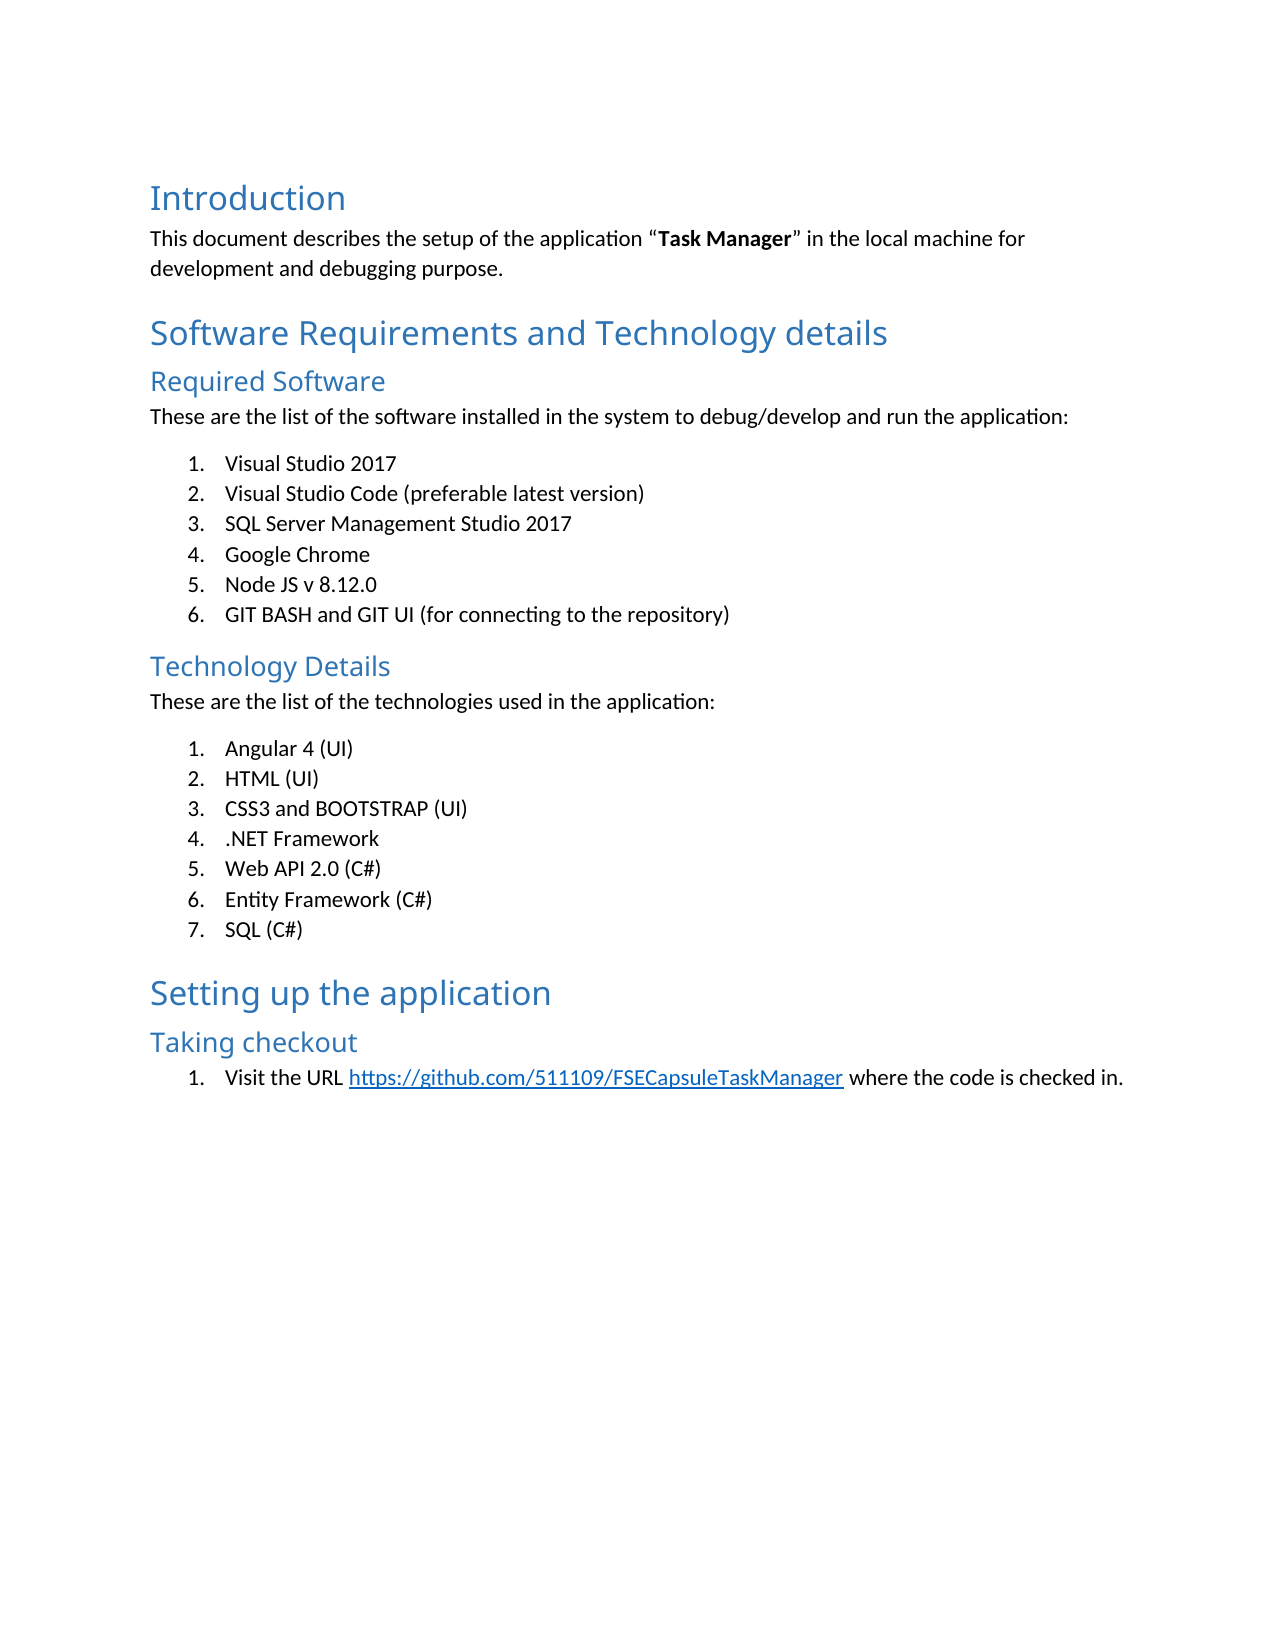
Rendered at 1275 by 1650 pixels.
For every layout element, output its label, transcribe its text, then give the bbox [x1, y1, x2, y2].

subtitle Taking checkout [150, 1023, 1125, 1060]
subtitle Technology Details [150, 647, 1125, 684]
subtitle Software Requirements and Technology details [150, 309, 1125, 355]
text These are the list of the software installed in the system to debug/develop and run the application: [150, 402, 1125, 430]
list Entity Framework (C#) [187, 885, 1125, 913]
list Visual Studio 2017 [187, 449, 1125, 477]
text These are the list of the technologies used in the application: [150, 687, 1125, 715]
list SQL (C#) [187, 915, 1125, 943]
list SQL Server Management Studio 2017 [187, 509, 1125, 538]
subtitle Required Software [150, 362, 1125, 399]
subtitle Setting up the application [150, 970, 1125, 1016]
list Google Chrome [187, 540, 1125, 568]
list Web API 2.0 (C#) [187, 854, 1125, 883]
list GIT BASH and GIT UI (for connecting to the repository) [187, 600, 1125, 628]
list CSS3 and BOOTSTRAP (UI) [187, 794, 1125, 822]
text This document describes the setup of the application “Task Manager” in the local machine for development and debugging purpose. [150, 224, 1125, 282]
subtitle Introduction [150, 175, 1125, 220]
list Node JS v 8.12.0 [187, 570, 1125, 598]
list Visit the URL https://github.com/511109/FSECapsuleTaskManager where the code is checked in. [187, 1063, 1125, 1091]
list Angular 4 (UI) [187, 734, 1125, 762]
list .NET Framework [187, 824, 1125, 852]
list Visual Studio Code (preferable latest version) [187, 479, 1125, 507]
list HTML (UI) [187, 764, 1125, 792]
